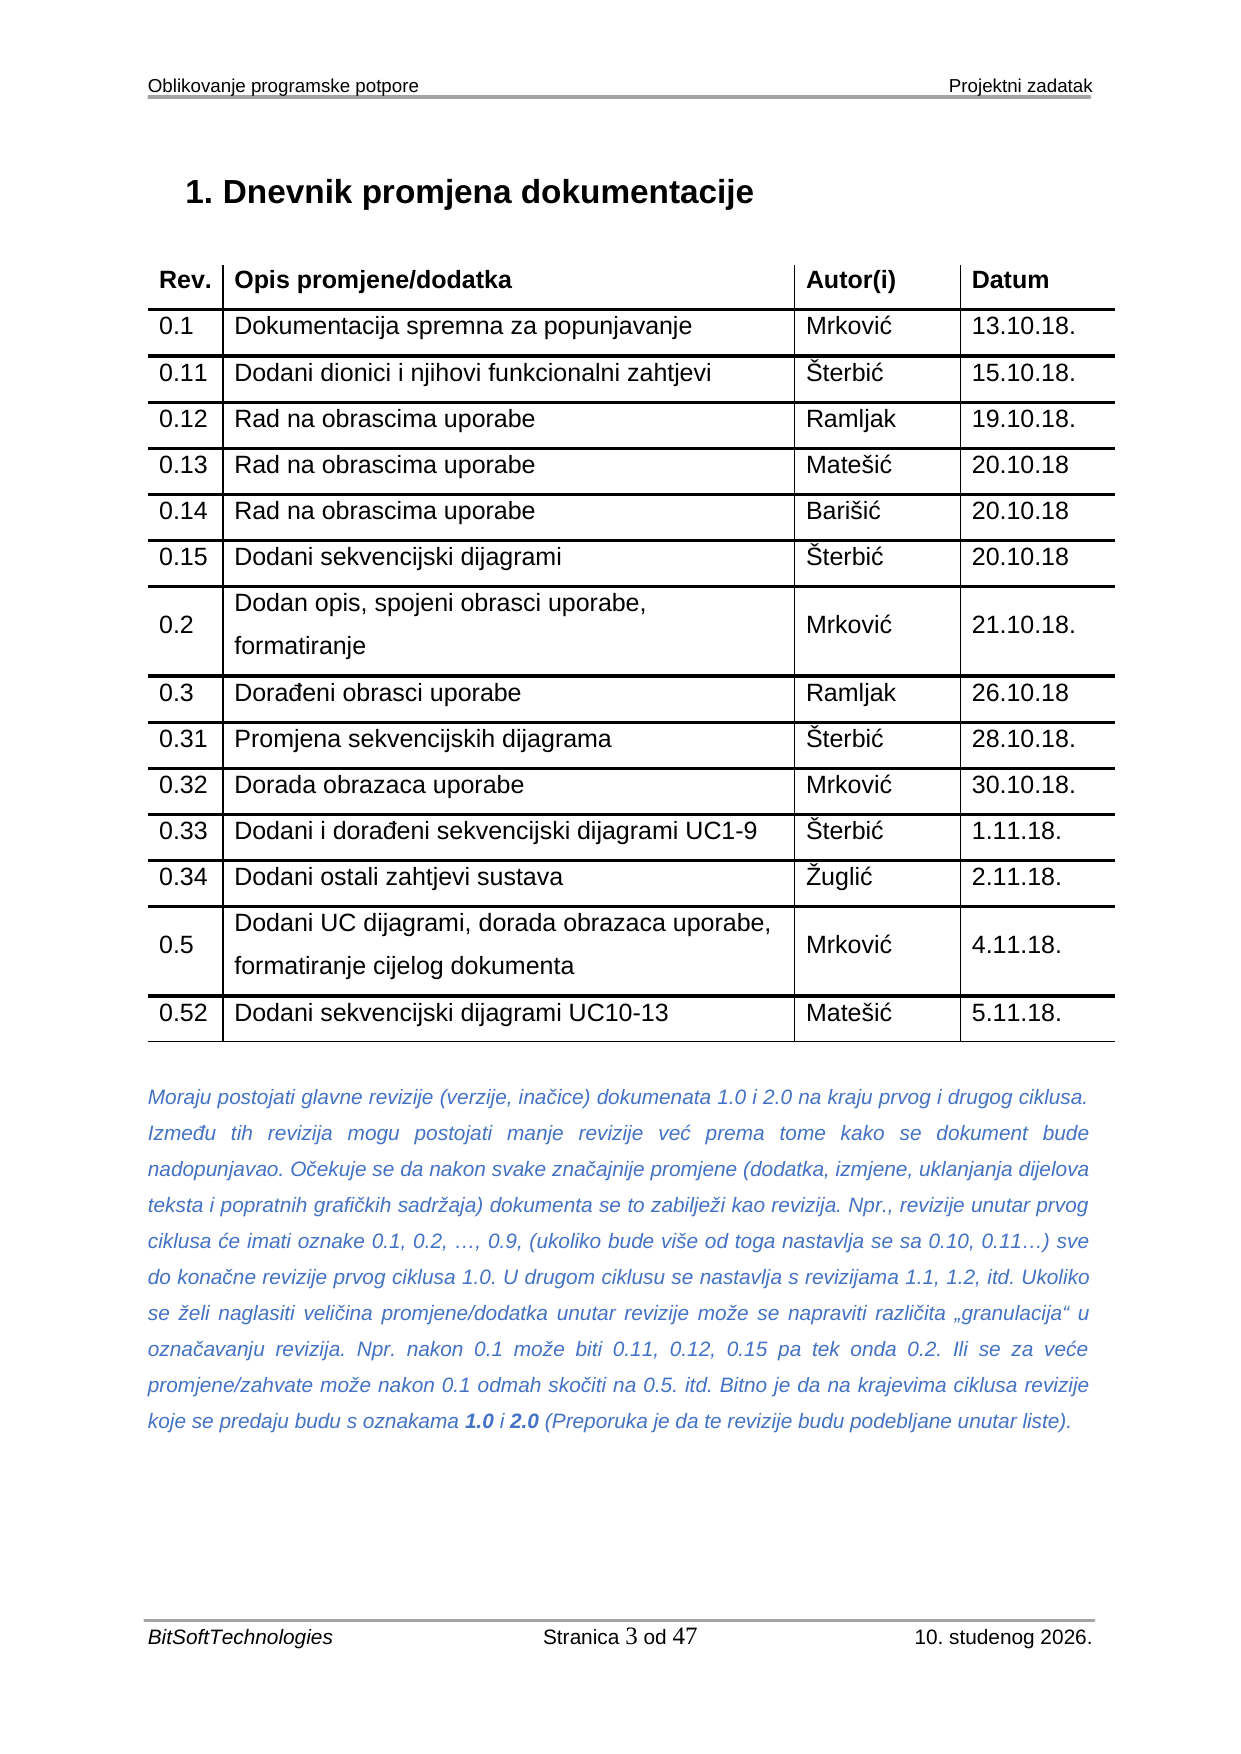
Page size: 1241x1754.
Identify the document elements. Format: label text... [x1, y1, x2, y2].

table_cell 15.10.18. [961, 358, 1115, 401]
table_cell 0.12 [148, 404, 222, 447]
table_cell 1.11.18. [961, 816, 1115, 859]
table_cell 20.10.18 [961, 450, 1115, 493]
table_cell Mrković [795, 908, 960, 994]
text Moraju postojati glavne revizije (verzije, inačice) dokumenata 1.0 i 2.0 na kraju prvog i drugog ciklusa. Između tih revizija mogu postojati manje revizije već prema tome kako se dokument bude nadopunjavao. Očekuje se da nakon svake značajnije promjene (dodatka, izmjene, uklanjanja dijelova teksta i popratnih grafičkih sadržaja) dokumenta se to zabilježi kao revizija. Npr., revizije unutar prvog ciklusa će imati oznake 0.1, 0.2, …, 0.9, (ukoliko bude više od toga nastavlja se sa 0.10, 0.11…) sve do konačne revizije prvog ciklusa 1.0. U drugom ciklusu se nastavlja s revizijama 1.1, 1.2, itd. Ukoliko se želi naglasiti veličina promjene/dodatka unutar revizije može se napraviti različita „granulacija“ u označavanju revizija. Npr. nakon 0.1 može biti 0.11, 0.12, 0.15 pa tek onda 0.2. Ili se za veće promjene/zahvate može nakon 0.1 odmah skočiti na 0.5. itd. Bitno je da na krajevima ciklusa revizije koje se predaju budu s oznakama 1.0 i 2.0 (Preporuka je da te revizije budu podebljane unutar liste). [148, 1085, 1093, 1433]
table_cell Dodani ostali zahtjevi sustava [224, 862, 794, 905]
table_cell 21.10.18. [961, 588, 1115, 674]
table_cell 28.10.18. [961, 724, 1115, 767]
table_cell Dodani sekvencijski dijagrami UC10-13 [224, 998, 794, 1041]
table_cell Dorada obrazaca uporabe [224, 770, 794, 813]
table_cell Žuglić [795, 862, 960, 905]
table_cell 0.14 [148, 496, 222, 539]
table_cell 0.52 [148, 998, 222, 1041]
table_cell 2.11.18. [961, 862, 1115, 905]
subtitle Dnevnik promjena dokumentacije [185, 173, 1093, 211]
table_header Autor(i) [795, 265, 960, 308]
table_cell 20.10.18 [961, 542, 1115, 585]
table_header Datum [961, 265, 1115, 308]
table_cell 0.3 [148, 678, 222, 721]
table_cell Mrković [795, 770, 960, 813]
table_cell Promjena sekvencijskih dijagrama [224, 724, 794, 767]
table_cell Mrković [795, 588, 960, 674]
picture [147, 95, 1092, 99]
table_cell Dodani sekvencijski dijagrami [224, 542, 794, 585]
table_header Opis promjene/dodatka [224, 265, 794, 308]
table_cell Dodan opis, spojeni obrasci uporabe, formatiranje [224, 588, 794, 674]
table_cell 0.31 [148, 724, 222, 767]
table_cell Dodani UC dijagrami, dorada obrazaca uporabe, formatiranje cijelog dokumenta [224, 908, 794, 994]
table_cell 20.10.18 [961, 496, 1115, 539]
table_cell 0.11 [148, 358, 222, 401]
table_cell 26.10.18 [961, 678, 1115, 721]
table_cell Dodani i dorađeni sekvencijski dijagrami UC1-9 [224, 816, 794, 859]
table_cell Matešić [795, 450, 960, 493]
table_cell Rad na obrascima uporabe [224, 404, 794, 447]
table_cell Barišić [795, 496, 960, 539]
table_cell Rad na obrascima uporabe [224, 450, 794, 493]
table_cell 0.15 [148, 542, 222, 585]
table_cell 30.10.18. [961, 770, 1115, 813]
table_cell Rad na obrascima uporabe [224, 496, 794, 539]
table_cell 13.10.18. [961, 311, 1115, 354]
table_cell Šterbić [795, 816, 960, 859]
table_cell Mrković [795, 311, 960, 354]
table_header Rev. [148, 265, 222, 308]
table_cell 0.1 [148, 311, 222, 354]
table_cell 19.10.18. [961, 404, 1115, 447]
table_cell 0.5 [148, 908, 222, 994]
table_cell Ramljak [795, 678, 960, 721]
table_cell 5.11.18. [961, 998, 1115, 1041]
table_cell Dorađeni obrasci uporabe [224, 678, 794, 721]
table_cell 0.32 [148, 770, 222, 813]
table_cell Dodani dionici i njihovi funkcionalni zahtjevi [224, 358, 794, 401]
table_cell Dokumentacija spremna za popunjavanje [224, 311, 794, 354]
table_cell 4.11.18. [961, 908, 1115, 994]
table_cell Šterbić [795, 724, 960, 767]
table_cell 0.2 [148, 588, 222, 674]
table_cell 0.13 [148, 450, 222, 493]
table_cell Ramljak [795, 404, 960, 447]
table_cell Matešić [795, 998, 960, 1041]
table_cell 0.33 [148, 816, 222, 859]
table_cell 0.34 [148, 862, 222, 905]
table_cell Šterbić [795, 542, 960, 585]
table_cell Šterbić [795, 358, 960, 401]
